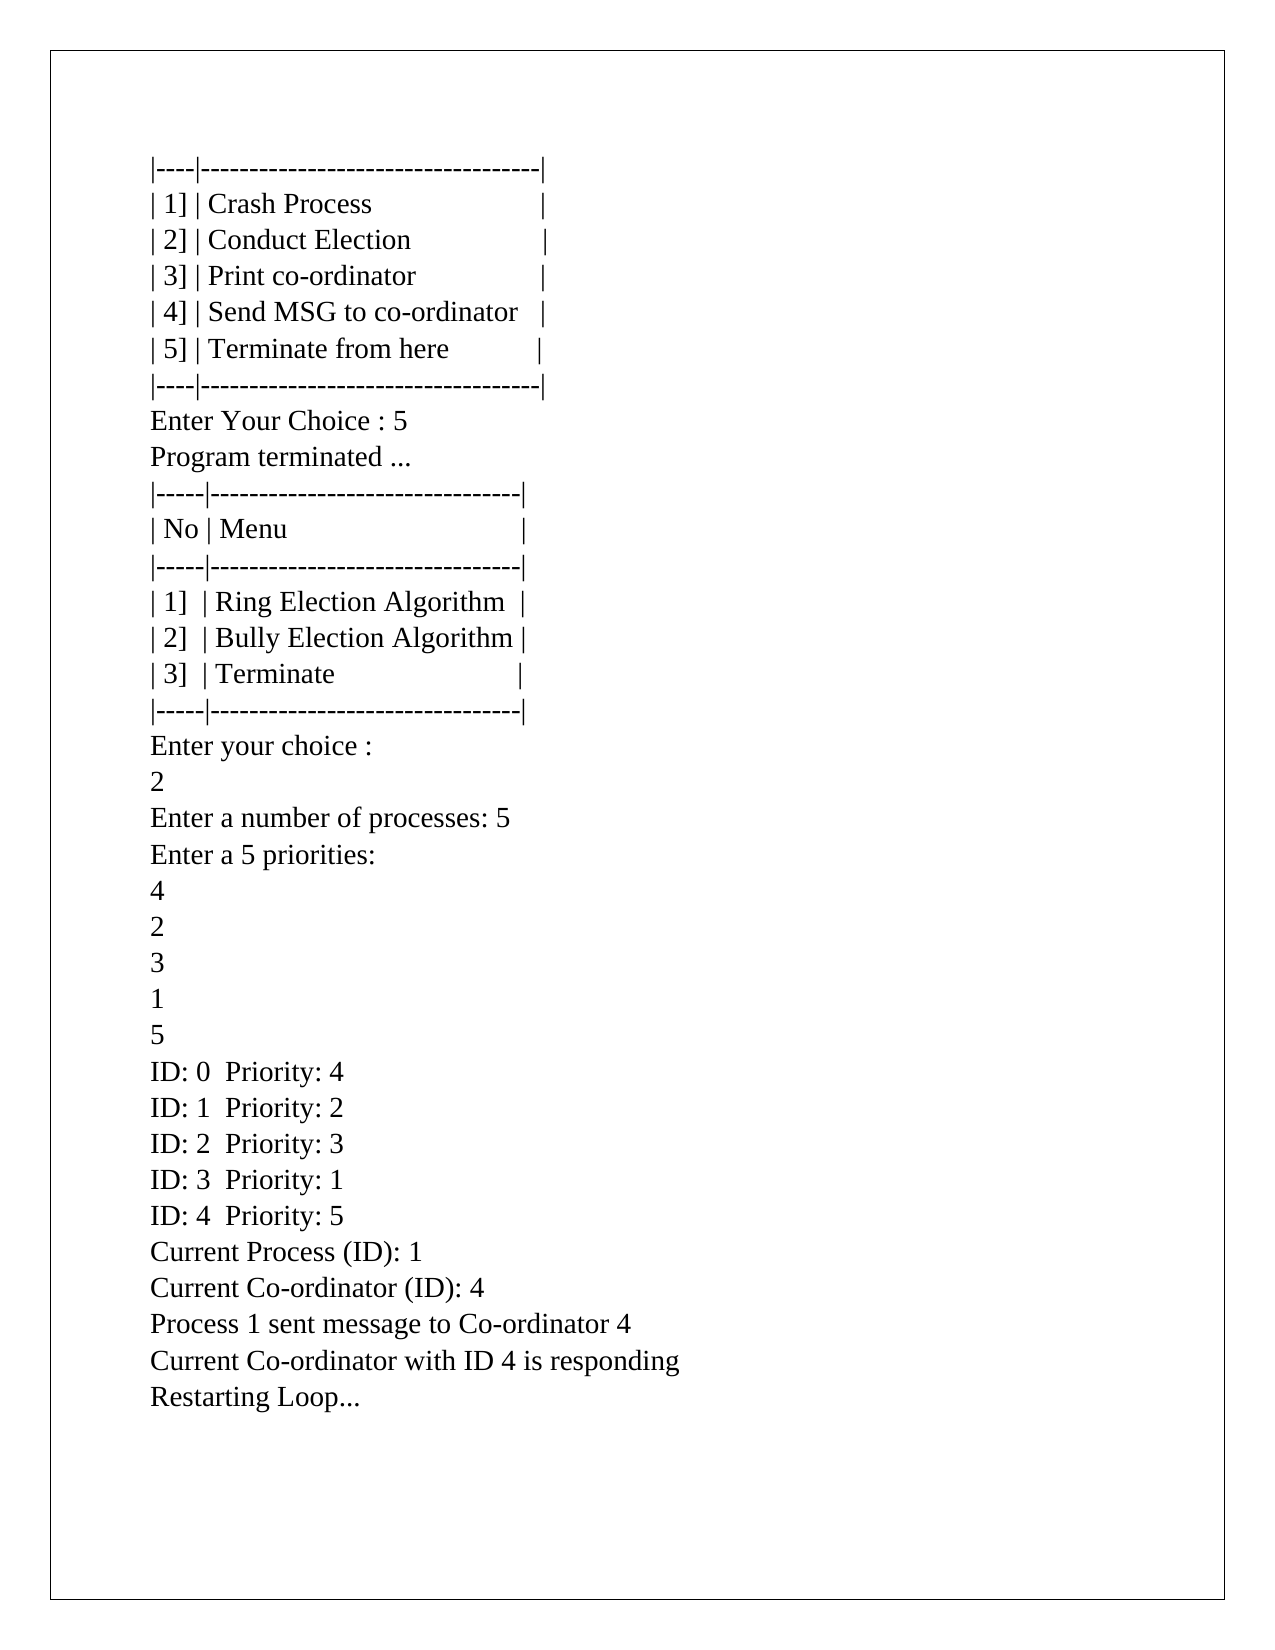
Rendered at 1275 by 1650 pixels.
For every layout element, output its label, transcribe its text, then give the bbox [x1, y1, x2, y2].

text 4 [150, 873, 1125, 906]
text | No | Menu | [150, 511, 1125, 545]
text ID: 3 Priority: 1 [150, 1162, 1125, 1196]
text ID: 2 Priority: 3 [150, 1126, 1125, 1159]
text |-----|--------------------------------| [150, 692, 1125, 726]
text 2 [150, 909, 1125, 943]
text 2 [150, 764, 1125, 798]
text Enter a number of processes: 5 [150, 801, 1125, 834]
text Restarting Loop... [150, 1379, 1125, 1412]
text | 2] | Conduct Election | [150, 222, 1125, 256]
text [150, 1307, 1125, 1340]
text Current Process (ID): 1 [150, 1234, 1125, 1268]
text |----|-----------------------------------| [150, 367, 1125, 400]
text | 4] | Send MSG to co-ordinator | [150, 294, 1125, 328]
text Enter Your Choice : 5 [150, 403, 1125, 437]
text | 3] | Terminate | [150, 656, 1125, 689]
text | 3] | Print co-ordinator | [150, 258, 1125, 292]
text |-----|--------------------------------| [150, 475, 1125, 509]
text 5 [150, 1017, 1125, 1051]
text Program terminated ... [150, 439, 1125, 473]
text ID: 0 Priority: 4 [150, 1054, 1125, 1087]
text Current Co-ordinator (ID): 4 [150, 1271, 1125, 1304]
text 3 [150, 945, 1125, 979]
text |-----|--------------------------------| [150, 548, 1125, 581]
text | 1] | Crash Process | [150, 186, 1125, 220]
text 1 [150, 981, 1125, 1015]
text | 1] | Ring Election Algorithm | [150, 584, 1125, 617]
text | 5] | Terminate from here | [150, 331, 1125, 364]
text | 2] | Bully Election Algorithm | [150, 620, 1125, 653]
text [150, 150, 1125, 183]
text ID: 4 Priority: 5 [150, 1198, 1125, 1232]
text Enter a 5 priorities: [150, 837, 1125, 870]
text Enter your choice : [150, 728, 1125, 762]
text ID: 1 Priority: 2 [150, 1090, 1125, 1123]
text Current Co-ordinator with ID 4 is responding [150, 1343, 1125, 1376]
